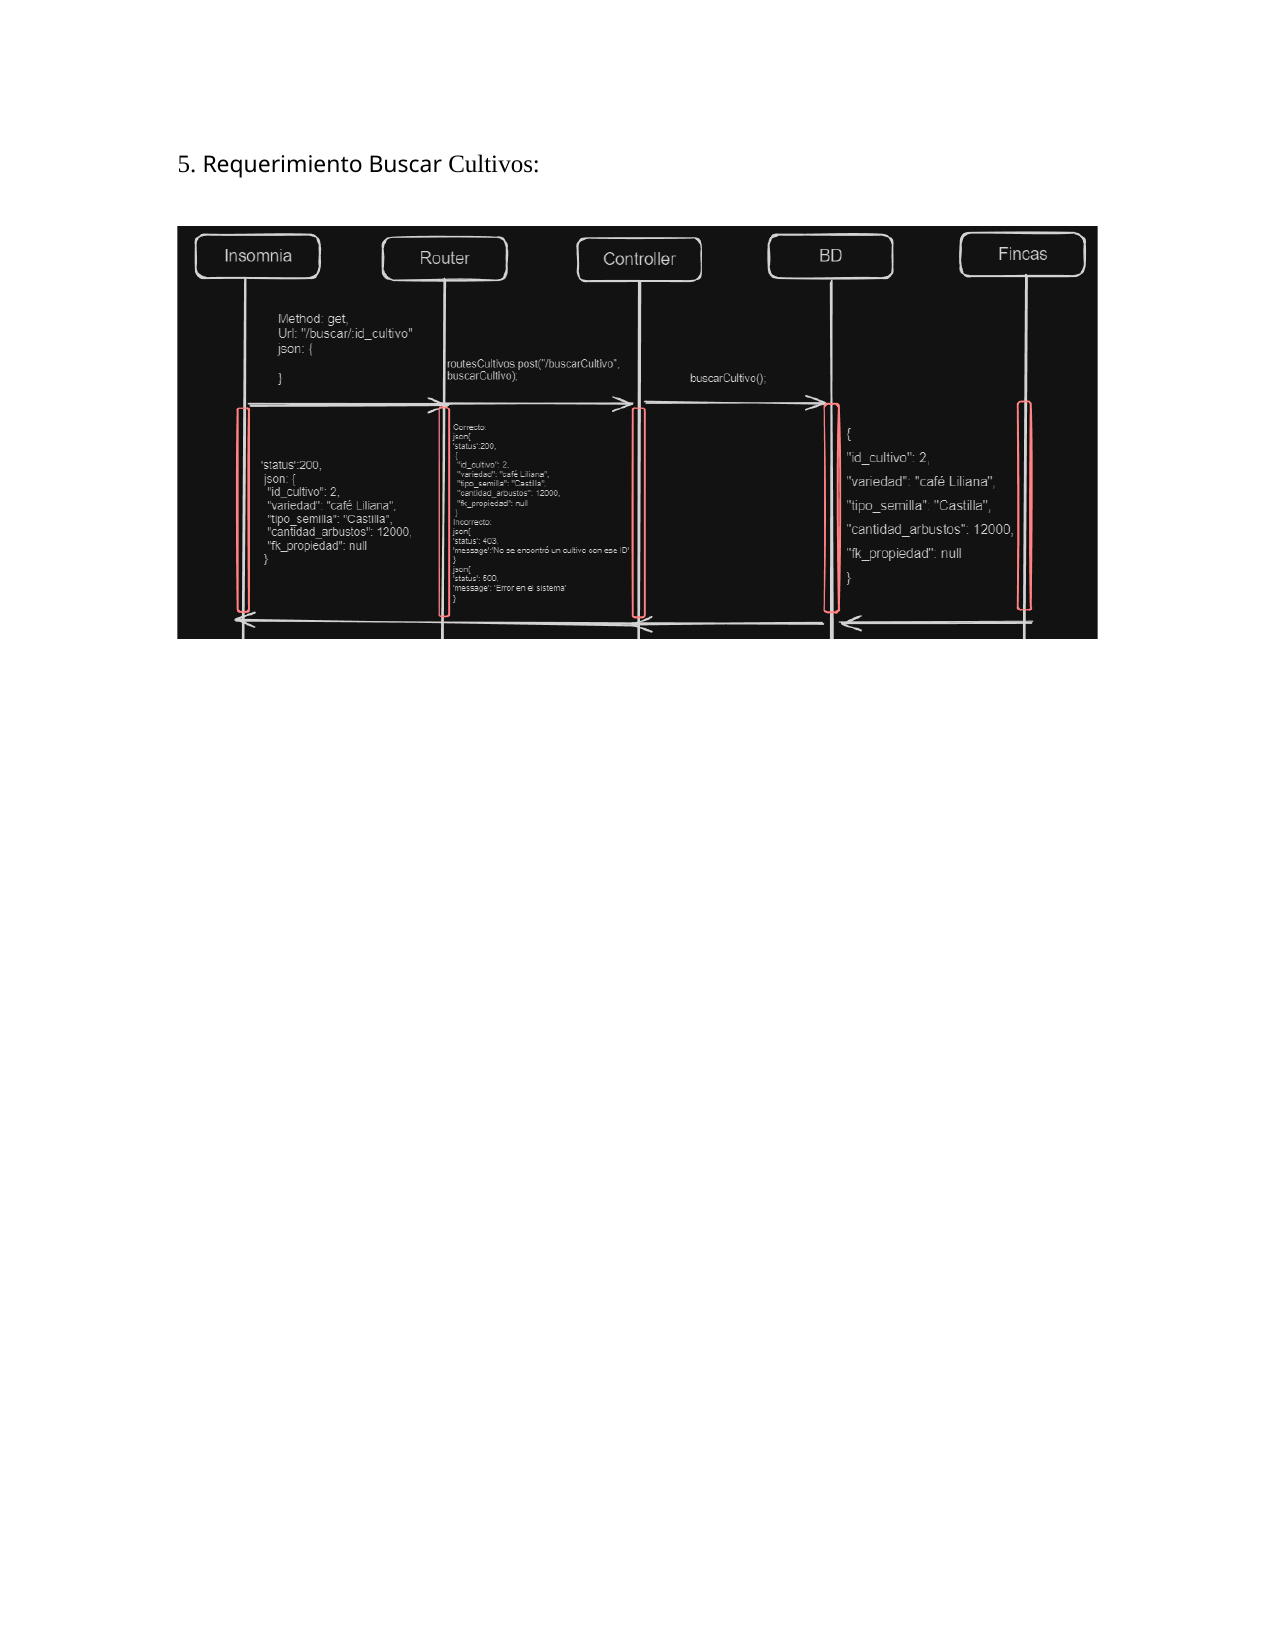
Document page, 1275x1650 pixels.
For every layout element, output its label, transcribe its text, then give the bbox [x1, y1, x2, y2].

text 5. Requerimiento Buscar Cultivos: [177, 148, 1098, 179]
picture [177, 226, 1098, 639]
